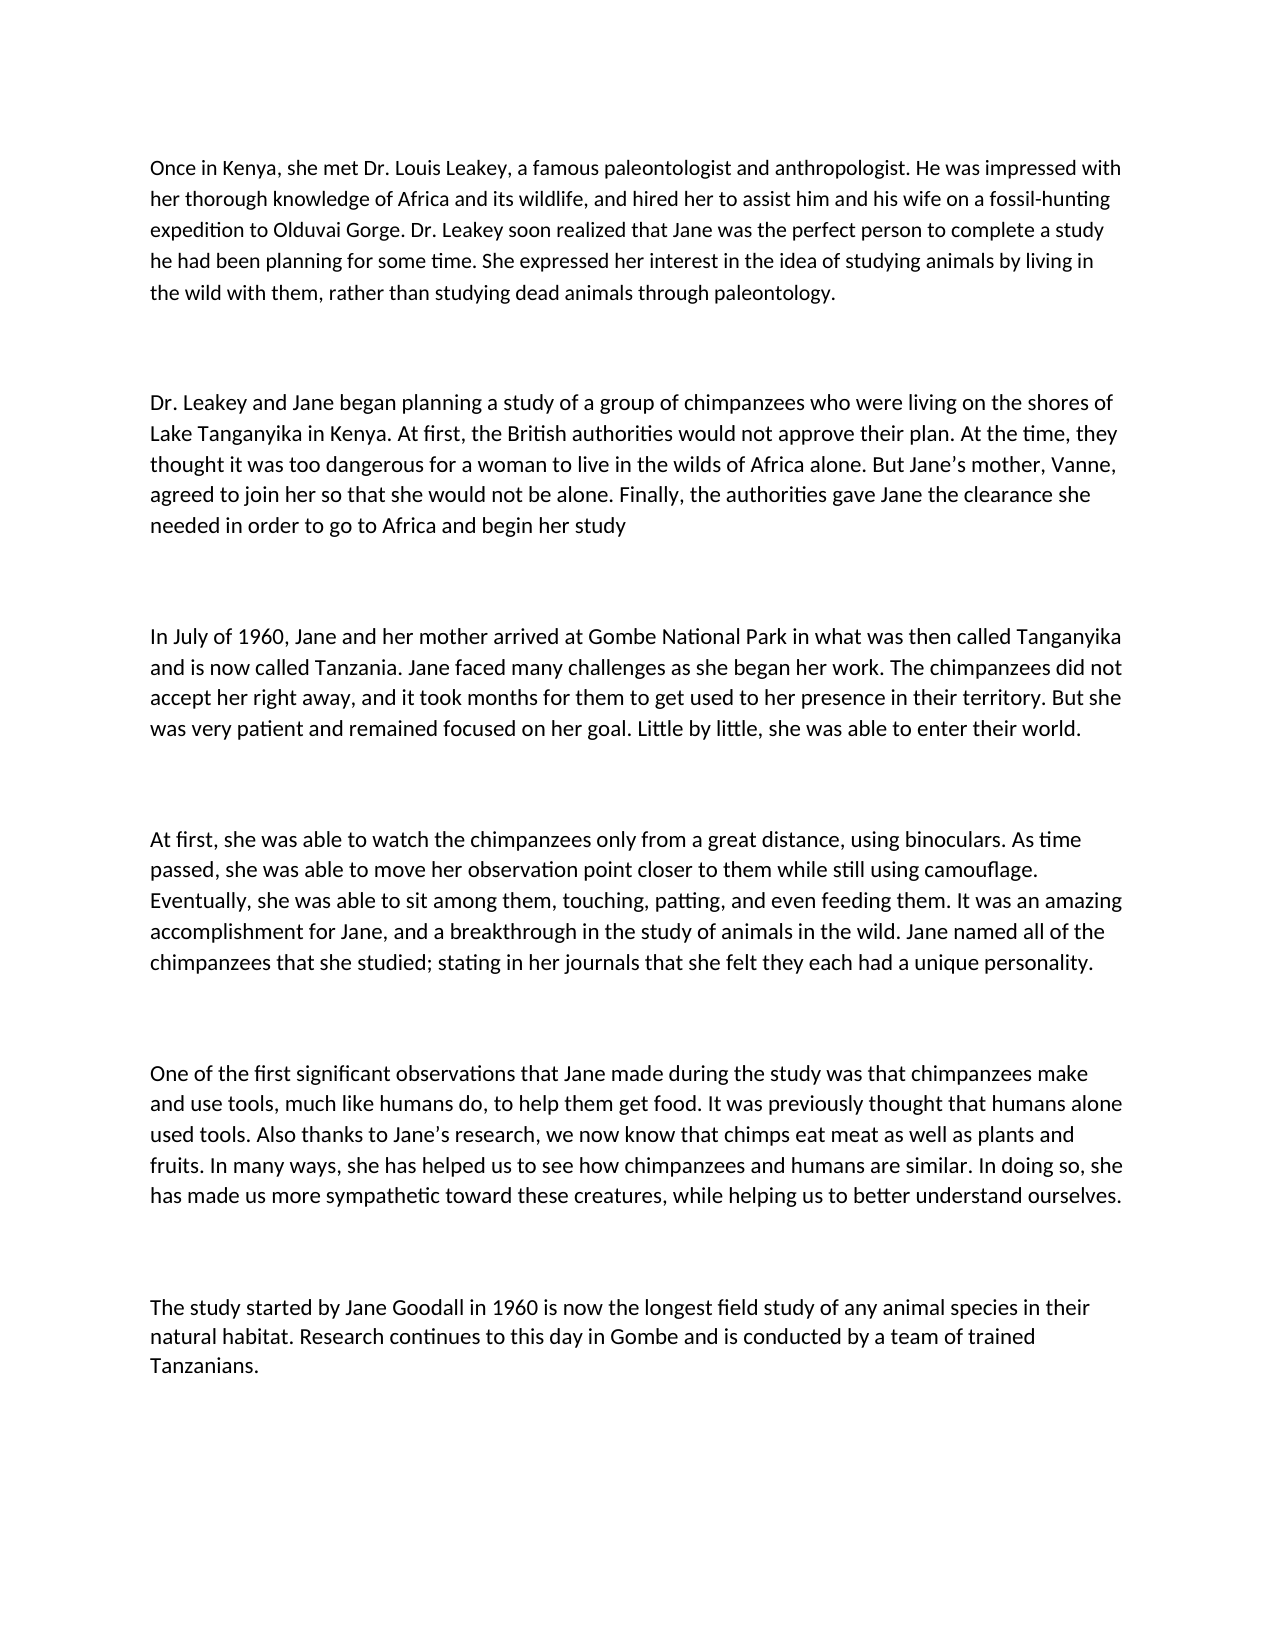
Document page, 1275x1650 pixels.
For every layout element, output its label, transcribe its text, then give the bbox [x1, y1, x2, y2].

text Once in Kenya, she met Dr. Louis Leakey, a famous paleontologist and anthropologist. He was impressed with her thorough knowledge of Africa and its wildlife, and hired her to assist him and his wife on a fossil-hunting expedition to Olduvai Gorge. Dr. Leakey soon realized that Jane was the perfect person to complete a study he had been planning for some time. She expressed her interest in the idea of studying animals by living in the wild with them, rather than studying dead animals through paleontology. [150, 154, 1123, 306]
text In July of 1960, Jane and her mother arrived at Gombe National Park in what was then called Tanganyika and is now called Tanzania. Jane faced many challenges as she began her work. The chimpanzees did not accept her right away, and it took months for them to get used to her presence in their territory. But she was very patient and remained focused on her goal. Little by little, she was able to enter their world. [150, 622, 1125, 742]
text The study started by Jane Goodall in 1960 is now the longest field study of any animal species in their natural habitat. Research continues to this day in Gombe and is conducted by a team of trained Tanzanians. [150, 1293, 1092, 1379]
text One of the first significant observations that Jane made during the study was that chimpanzees make and use tools, much like humans do, to help them get food. It was previously thought that humans alone used tools. Also thanks to Jane’s research, we now know that chimps eat meat as well as plants and fruits. In many ways, she has helped us to see how chimpanzees and humans are similar. In doing so, she has made us more sympathetic toward these creatures, while helping us to better understand ourselves. [150, 1059, 1125, 1209]
text At first, she was able to watch the chimpanzees only from a great distance, using binoculars. As time passed, she was able to move her observation point closer to them while still using camouflage. Eventually, she was able to sit among them, touching, patting, and even feeding them. It was an amazing accomplishment for Jane, and a breakthrough in the study of animals in the wild. Jane named all of the chimpanzees that she studied; stating in her journals that she felt they each had a unique personality. [150, 825, 1125, 976]
text Dr. Leakey and Jane began planning a study of a group of chimpanzees who were living on the shores of Lake Tanganyika in Kenya. At first, the British authorities would not approve their plan. At the time, they thought it was too dangerous for a woman to live in the wilds of Africa alone. But Jane’s mother, Vanne, agreed to join her so that she would not be alone. Finally, the authorities gave Jane the clearance she needed in order to go to Africa and begin her study [150, 388, 1121, 539]
